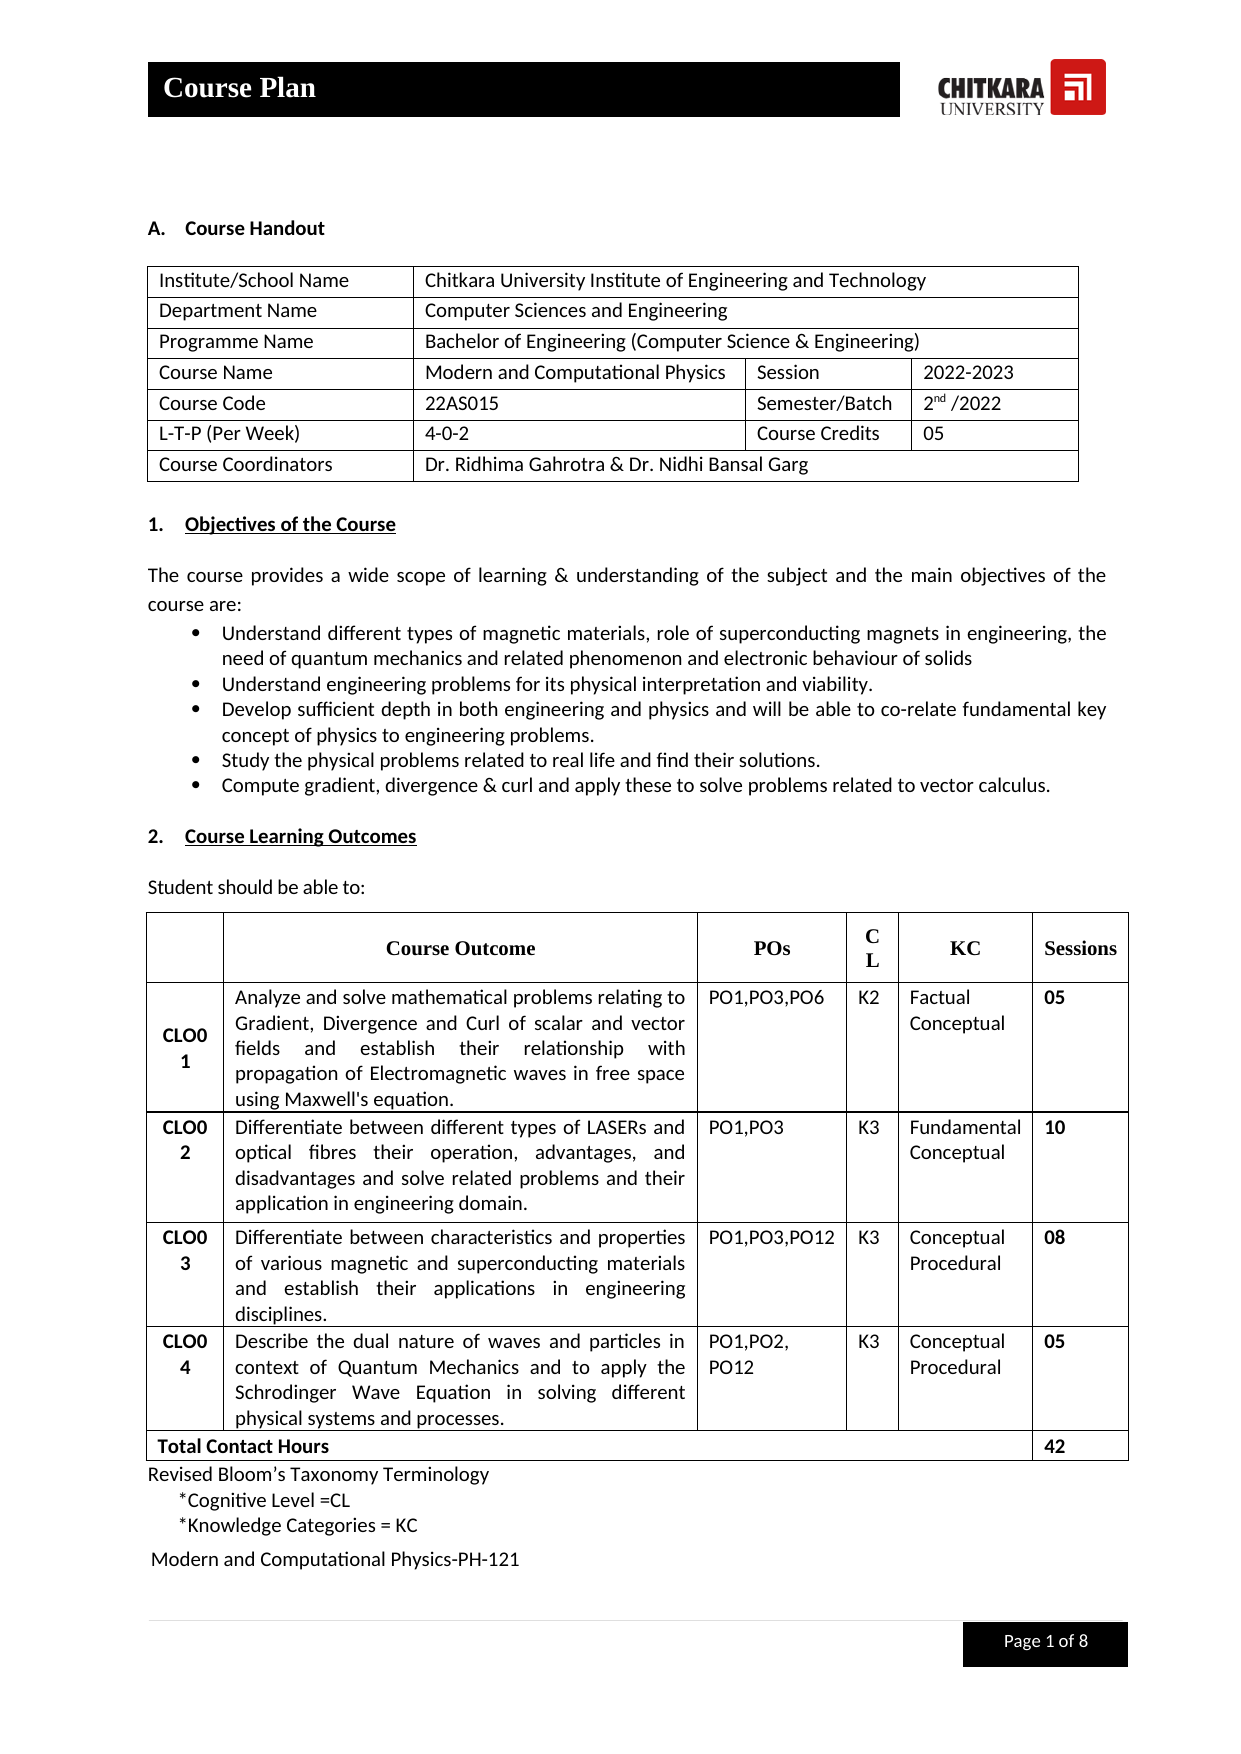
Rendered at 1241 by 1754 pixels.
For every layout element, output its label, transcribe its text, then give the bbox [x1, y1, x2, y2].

list Develop sufficient depth in both engineering and physics and will be able to co-relate fundamental key concept of physics to engineering problems. [192, 696, 1108, 747]
table_cell Factual Conceptual [899, 983, 1032, 1111]
table_cell Course Credits [746, 421, 911, 450]
list Course Learning Outcomes [148, 823, 1108, 849]
table_cell 08 [1033, 1223, 1128, 1326]
list Compute gradient, divergence & curl and apply these to solve problems related to vector calculus. [192, 773, 1108, 798]
table_cell Describe the dual nature of waves and particles in context of Quantum Mechanics and to apply the Schrodinger Wave Equation in solving different physical systems and processes. [224, 1327, 697, 1430]
table_cell Differentiate between different types of LASERs and optical fibres their operation, advantages, and disadvantages and solve related problems and their application in engineering domain. [224, 1113, 697, 1222]
table_cell CLO03 [147, 1223, 223, 1326]
list Understand different types of magnetic materials, role of superconducting magnets in engineering, the need of quantum mechanics and related phenomenon and electronic behaviour of solids [192, 620, 1108, 671]
table_cell Course Name [148, 359, 413, 389]
table_header Institute/School Name [148, 267, 413, 297]
text Revised Bloom’s Taxonomy Terminology [148, 1461, 1108, 1487]
table_cell K3 [847, 1327, 898, 1430]
table_cell Dr. Ridhima Gahrotra & Dr. Nidhi Bansal Garg [414, 451, 1078, 481]
table_cell 05 [912, 421, 1078, 450]
text *Knowledge Categories = KC [177, 1512, 1108, 1538]
table_header KC [899, 913, 1032, 982]
table_cell CLO04 [147, 1327, 223, 1430]
table_header Course Outcome [224, 913, 697, 982]
table_cell Course Coordinators [148, 451, 413, 481]
table_cell 22AS015 [414, 390, 745, 419]
list Objectives of the Course [148, 511, 1108, 537]
text Student should be able to: [148, 874, 1108, 899]
table_cell K3 [847, 1113, 898, 1222]
table_cell L-T-P (Per Week) [148, 421, 413, 450]
table_cell K2 [847, 983, 898, 1111]
table_cell 10 [1033, 1113, 1128, 1222]
table_cell Modern and Computational Physics [414, 359, 745, 389]
table_cell Bachelor of Engineering (Computer Science & Engineering) [414, 329, 1078, 358]
picture [938, 59, 1109, 118]
table_header CL [847, 913, 898, 982]
table_cell Programme Name [148, 329, 413, 358]
table_cell Semester/Batch [746, 390, 911, 419]
table_cell Conceptual Procedural [899, 1327, 1032, 1430]
table_cell CLO01 [147, 983, 223, 1111]
table_cell PO1,PO3 [698, 1113, 846, 1222]
table_header POs [698, 913, 846, 982]
table_cell Session [746, 359, 911, 389]
table_cell 4-0-2 [414, 421, 745, 450]
table_cell 05 [1033, 983, 1128, 1111]
table_cell 42 [1033, 1431, 1128, 1460]
list Study the physical problems related to real life and find their solutions. [192, 747, 1108, 773]
table_cell Course Code [148, 390, 413, 419]
table_header Chitkara University Institute of Engineering and Technology [414, 267, 1078, 297]
list Understand engineering problems for its physical interpretation and viability. [192, 671, 1108, 696]
table_cell K3 [847, 1223, 898, 1326]
table_header [147, 913, 223, 982]
table_cell PO1,PO3,PO6 [698, 983, 846, 1111]
table_cell Differentiate between characteristics and properties of various magnetic and superconducting materials and establish their applications in engineering disciplines. [224, 1223, 697, 1326]
table_cell 05 [1033, 1327, 1128, 1430]
table_cell 2022-2023 [912, 359, 1078, 389]
table_cell Conceptual Procedural [899, 1223, 1032, 1326]
table_cell Fundamental Conceptual [899, 1113, 1032, 1222]
subtitle Course Handout [148, 215, 1108, 241]
table_cell 2nd /2022 [912, 390, 1078, 419]
table_cell CLO02 [147, 1113, 223, 1222]
table_header Sessions [1033, 913, 1128, 982]
table_cell PO1,PO3,PO12 [698, 1223, 846, 1326]
text *Cognitive Level =CL [177, 1487, 1108, 1512]
table_cell Department Name [148, 298, 413, 327]
table_cell Computer Sciences and Engineering [414, 298, 1078, 327]
table_cell PO1,PO2, PO12 [698, 1327, 846, 1430]
text The course provides a wide scope of learning & understanding of the subject and the main objectives of the course are: [148, 562, 1108, 616]
table_cell Analyze and solve mathematical problems relating to Gradient, Divergence and Curl of scalar and vector fields and establish their relationship with propagation of Electromagnetic waves in free space using Maxwell's equation. [224, 983, 697, 1111]
table_cell Total Contact Hours [147, 1431, 1032, 1460]
